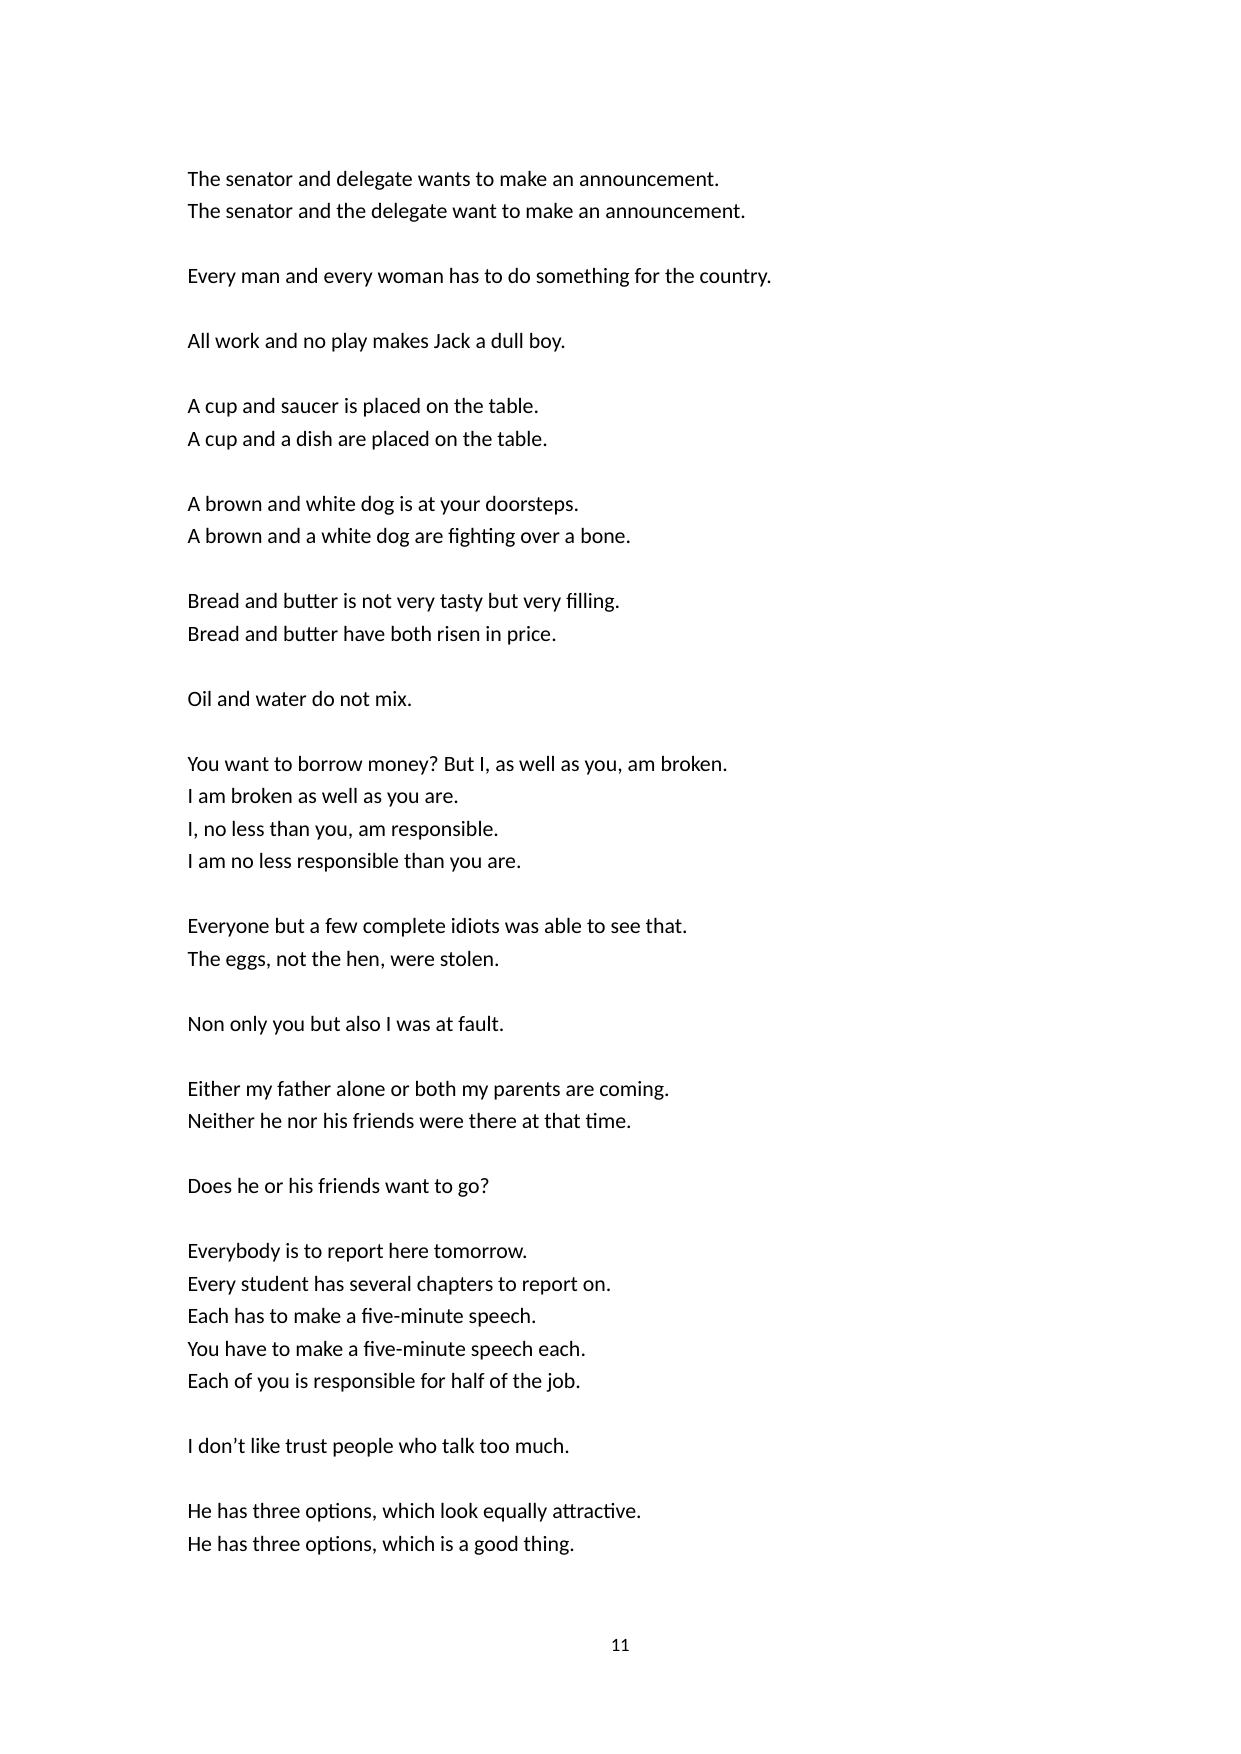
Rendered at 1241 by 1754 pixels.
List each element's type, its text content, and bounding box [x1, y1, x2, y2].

text Everybody is to report here tomorrow. [187, 1234, 1053, 1267]
text Neither he nor his friends were there at that time. [187, 1104, 1053, 1137]
text Bread and butter have both risen in price. [187, 617, 1053, 649]
text I am no less responsible than you are. [187, 844, 1053, 877]
text The senator and the delegate want to make an announcement. [187, 194, 1053, 227]
text I don’t like trust people who talk too much. [187, 1429, 1053, 1462]
text Oil and water do not mix. [187, 682, 1053, 714]
text Each has to make a five-minute speech. [187, 1299, 1053, 1332]
text I, no less than you, am responsible. [187, 812, 1053, 844]
text Either my father alone or both my parents are coming. [187, 1072, 1053, 1104]
text A cup and saucer is placed on the table. [187, 389, 1053, 422]
text A brown and white dog is at your doorsteps. [187, 487, 1053, 519]
text A brown and a white dog are fighting over a bone. [187, 519, 1053, 552]
text I am broken as well as you are. [187, 779, 1053, 812]
text Bread and butter is not very tasty but very filling. [187, 584, 1053, 617]
text You have to make a five-minute speech each. [187, 1332, 1053, 1364]
text He has three options, which look equally attractive. [187, 1494, 1053, 1527]
text Does he or his friends want to go? [187, 1169, 1053, 1202]
text Everyone but a few complete idiots was able to see that. [187, 909, 1053, 942]
text He has three options, which is a good thing. [187, 1527, 1053, 1559]
text Every student has several chapters to report on. [187, 1267, 1053, 1299]
text The eggs, not the hen, were stolen. [187, 942, 1053, 974]
text All work and no play makes Jack a dull boy. [187, 324, 1053, 357]
text Non only you but also I was at fault. [187, 1007, 1053, 1039]
text The senator and delegate wants to make an announcement. [187, 162, 1053, 194]
text Every man and every woman has to do something for the country. [187, 259, 1053, 292]
text You want to borrow money? But I, as well as you, am broken. [187, 747, 1053, 779]
text Each of you is responsible for half of the job. [187, 1364, 1053, 1397]
text A cup and a dish are placed on the table. [187, 422, 1053, 454]
